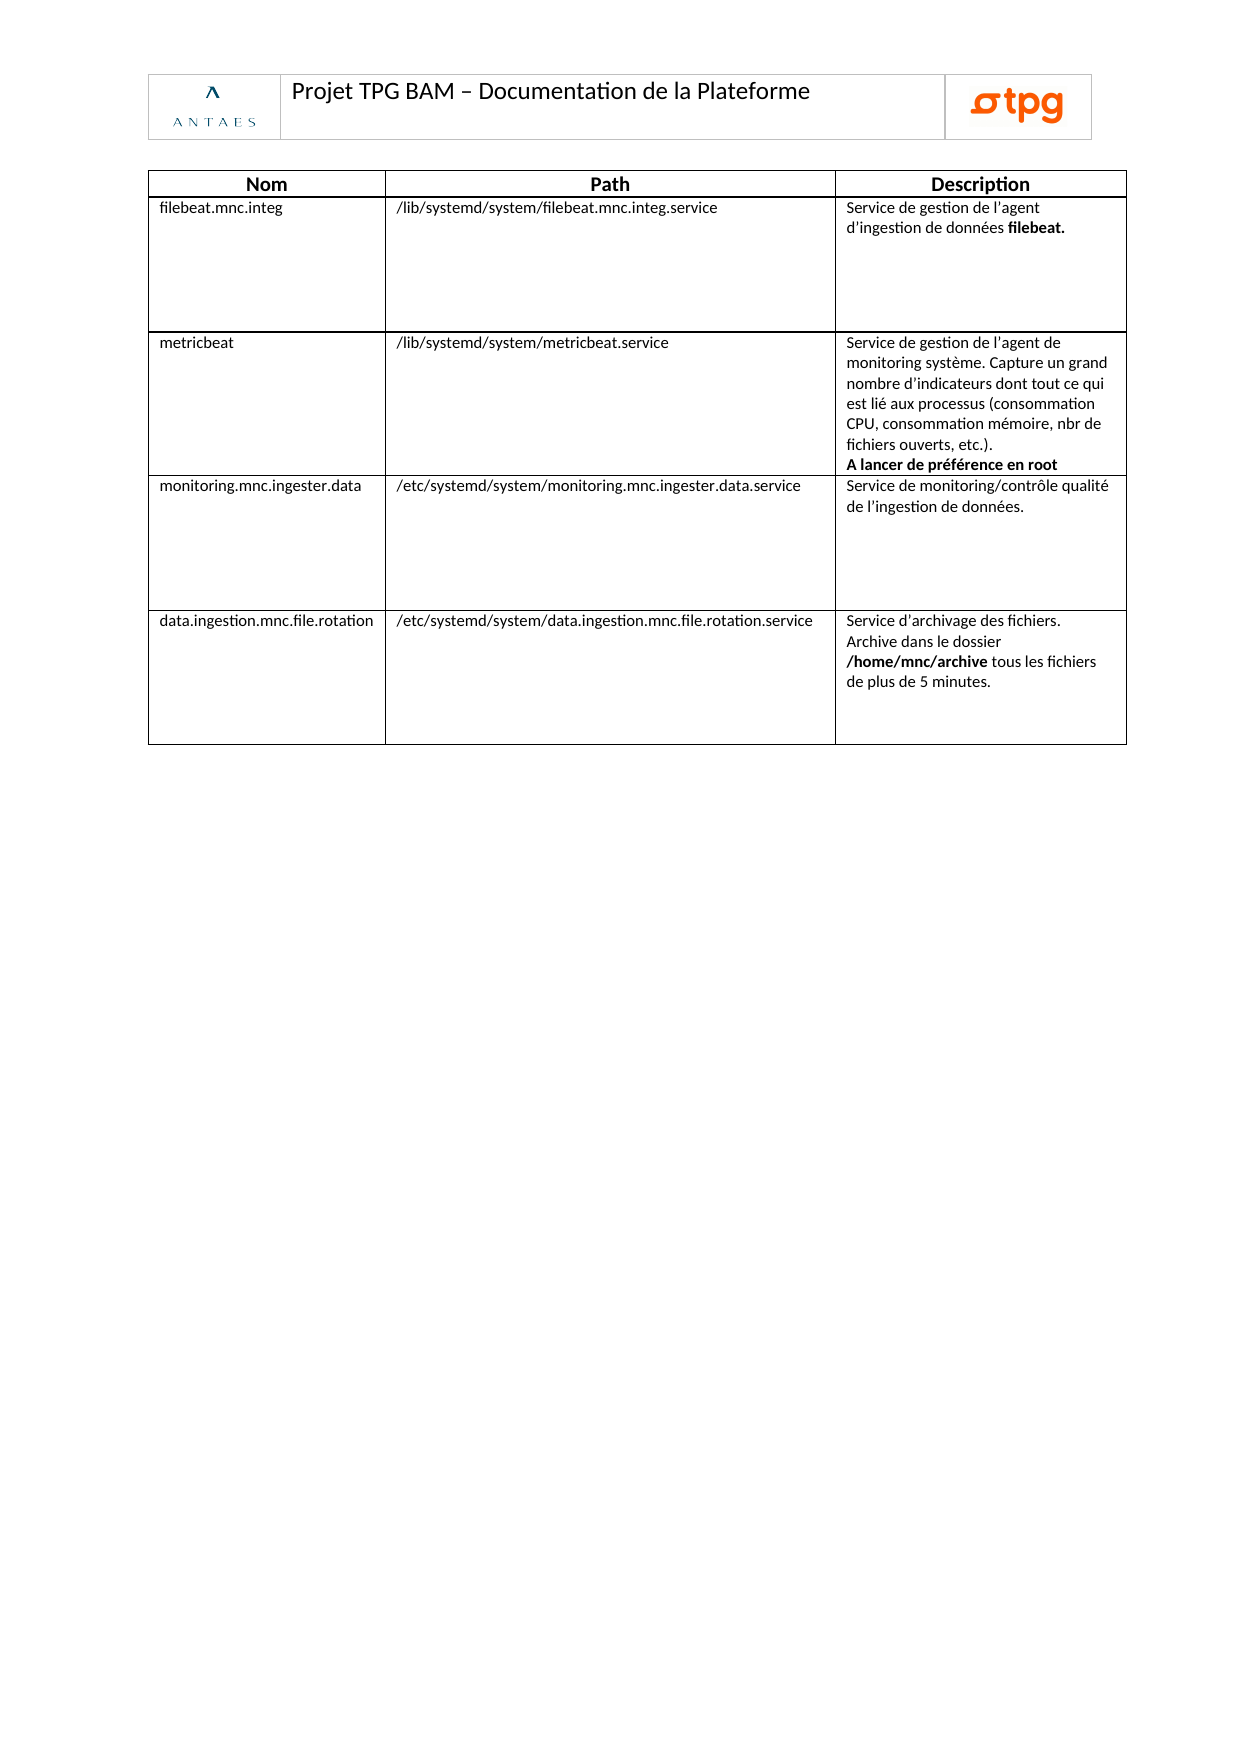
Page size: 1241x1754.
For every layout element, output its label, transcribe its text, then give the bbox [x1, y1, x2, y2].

table_header Nom [149, 171, 385, 196]
table_cell /etc/systemd/system/monitoring.mnc.ingester.data.service [386, 476, 835, 609]
table_cell /lib/systemd/system/metricbeat.service [386, 333, 835, 474]
table_header Description [836, 171, 1126, 196]
table_cell metricbeat [149, 333, 385, 474]
table_cell data.ingestion.mnc.file.rotation [149, 611, 385, 744]
table_cell Service de monitoring/contrôle qualité de l’ingestion de données. [836, 476, 1126, 609]
table_cell Service de gestion de l’agent de monitoring système. Capture un grand nombre d’indicateurs dont tout ce qui est lié aux processus (consommation CPU, consommation mémoire, nbr de fichiers ouverts, etc.). A lancer de préférence en root [836, 333, 1126, 474]
table_cell monitoring.mnc.ingester.data [149, 476, 385, 609]
picture [969, 86, 1068, 127]
picture [171, 74, 257, 139]
table_cell /etc/systemd/system/data.ingestion.mnc.file.rotation.service [386, 611, 835, 744]
table_cell /lib/systemd/system/filebeat.mnc.integ.service [386, 198, 835, 331]
table_cell Service de gestion de l’agent d’ingestion de données filebeat. [836, 198, 1126, 331]
table_header Path [386, 171, 835, 196]
table_cell filebeat.mnc.integ [149, 198, 385, 331]
table_cell Service d’archivage des fichiers. Archive dans le dossier /home/mnc/archive tous les fichiers de plus de 5 minutes. [836, 611, 1126, 744]
